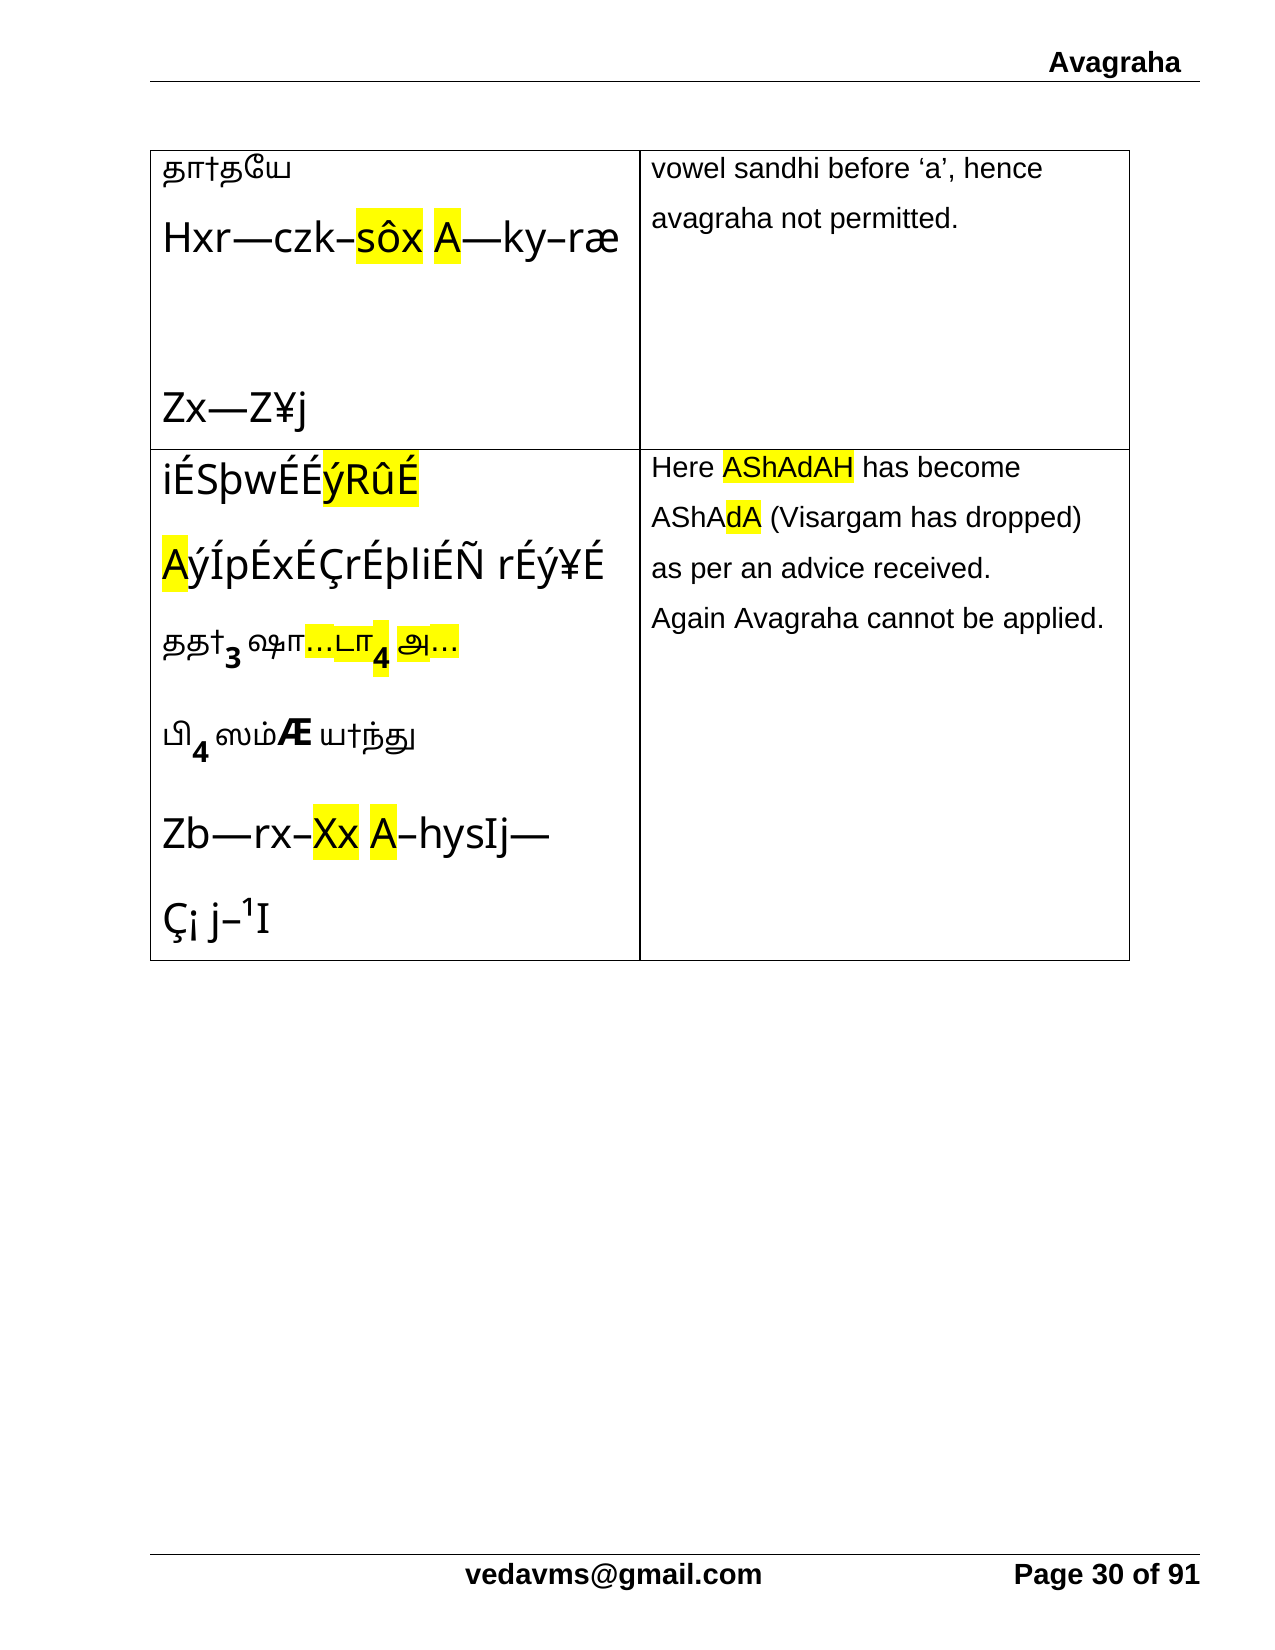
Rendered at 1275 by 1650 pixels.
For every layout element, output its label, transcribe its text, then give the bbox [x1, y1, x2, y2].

table_cell Here AShAdAH has become AShAdA (Visargam has dropped) as per an advice received. Again Avagraha cannot be applied. [641, 450, 1129, 960]
table_cell AÉåwÉþkÉÏUýxqÉÉ AþËUý¹ iÉÉþiÉrÉå ஓஷ†தீ4ர…ஸ்மா அ†ரி…ஷ்ட தா†தயே Hxr—czk–sôx A—ky–ræ Zx—Z¥j [151, 151, 639, 449]
table_cell AÉåwÉþkÉÏÈ | AýxqÉæ | AýËUý¹iÉÉþiÉrÉå | ‘asmai’ becomes ‘asmA’ as per vowel sandhi before ‘a’, hence avagraha not permitted. [641, 151, 1129, 449]
table_cell iÉSþwÉÉýRûÉ AýÍpÉxÉÇrÉþliÉÑ rÉý¥É தத†3ஷா…டா4 அ…பி4ஸம்Æய†ந்து Zb—rx–Xx A–hysIj—Ç¡ j–¹I [151, 450, 639, 960]
